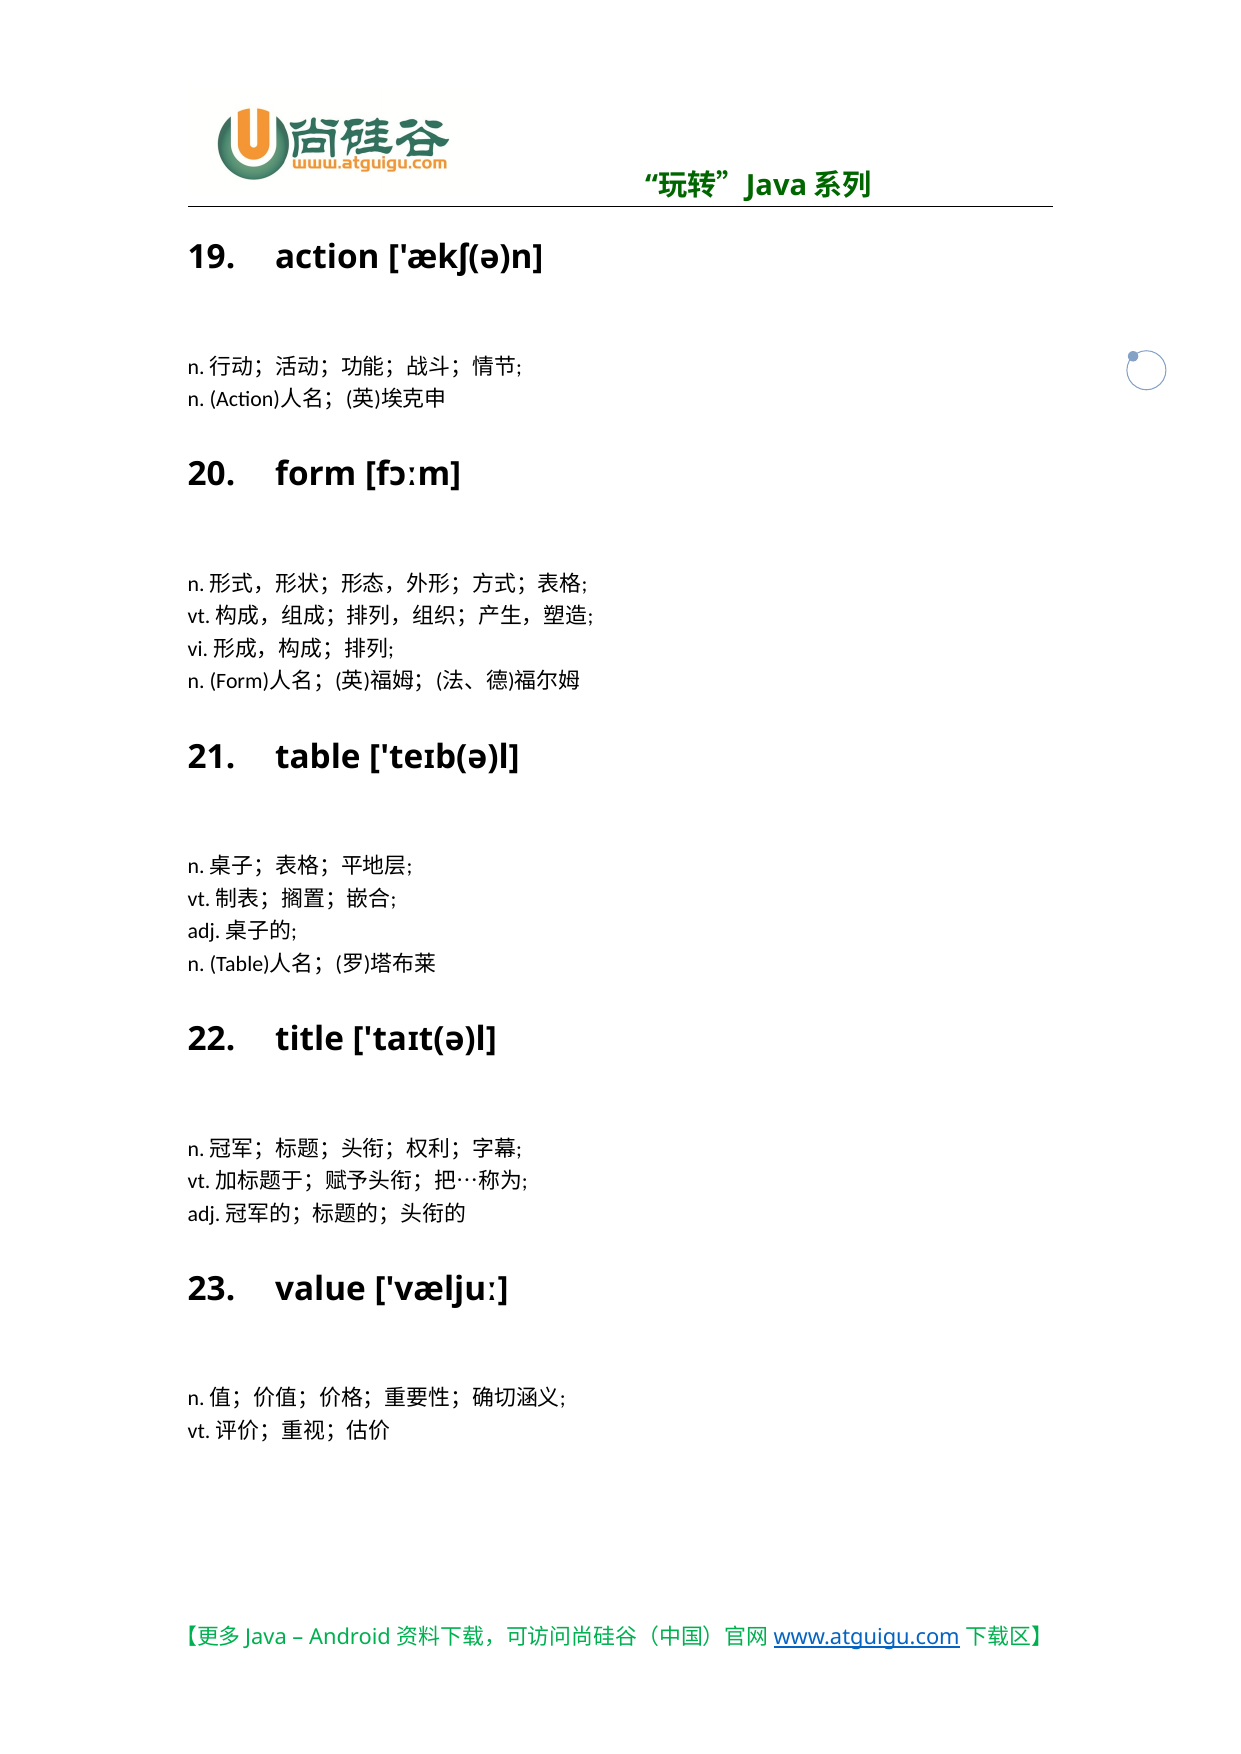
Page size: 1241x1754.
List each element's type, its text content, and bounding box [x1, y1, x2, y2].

subtitle action ['ækʃ(ə)n] [187, 223, 1053, 288]
text n. (Action)人名；(英)埃克申 [187, 381, 1053, 413]
subtitle title ['taɪt(ə)l] [187, 1005, 1053, 1070]
text vt. 评价；重视；估价 [187, 1412, 1053, 1445]
text vt. 加标题于；赋予头衔；把…称为; [187, 1163, 1053, 1195]
text vt. 制表；搁置；嵌合; [187, 880, 1053, 913]
text n. 行动；活动；功能；战斗；情节; [187, 348, 1053, 381]
text n. 冠军；标题；头衔；权利；字幕; [187, 1130, 1053, 1163]
text n. (Table)人名；(罗)塔布莱 [187, 945, 1053, 978]
subtitle value ['væljuː] [187, 1255, 1053, 1320]
text vi. 形成，构成；排列; [187, 631, 1053, 663]
text n. 桌子；表格；平地层; [187, 848, 1053, 880]
text adj. 冠军的；标题的；头衔的 [187, 1195, 1053, 1228]
subtitle form [fɔːm] [187, 440, 1053, 505]
subtitle table ['teɪb(ə)l] [187, 723, 1053, 788]
text n. 形式，形状；形态，外形；方式；表格; [187, 566, 1053, 598]
text adj. 桌子的; [187, 913, 1053, 945]
text n. 值；价值；价格；重要性；确切涵义; [187, 1380, 1053, 1412]
picture [187, 88, 479, 196]
text n. (Form)人名；(英)福姆；(法、德)福尔姆 [187, 663, 1053, 696]
text vt. 构成，组成；排列，组织；产生，塑造; [187, 598, 1053, 631]
